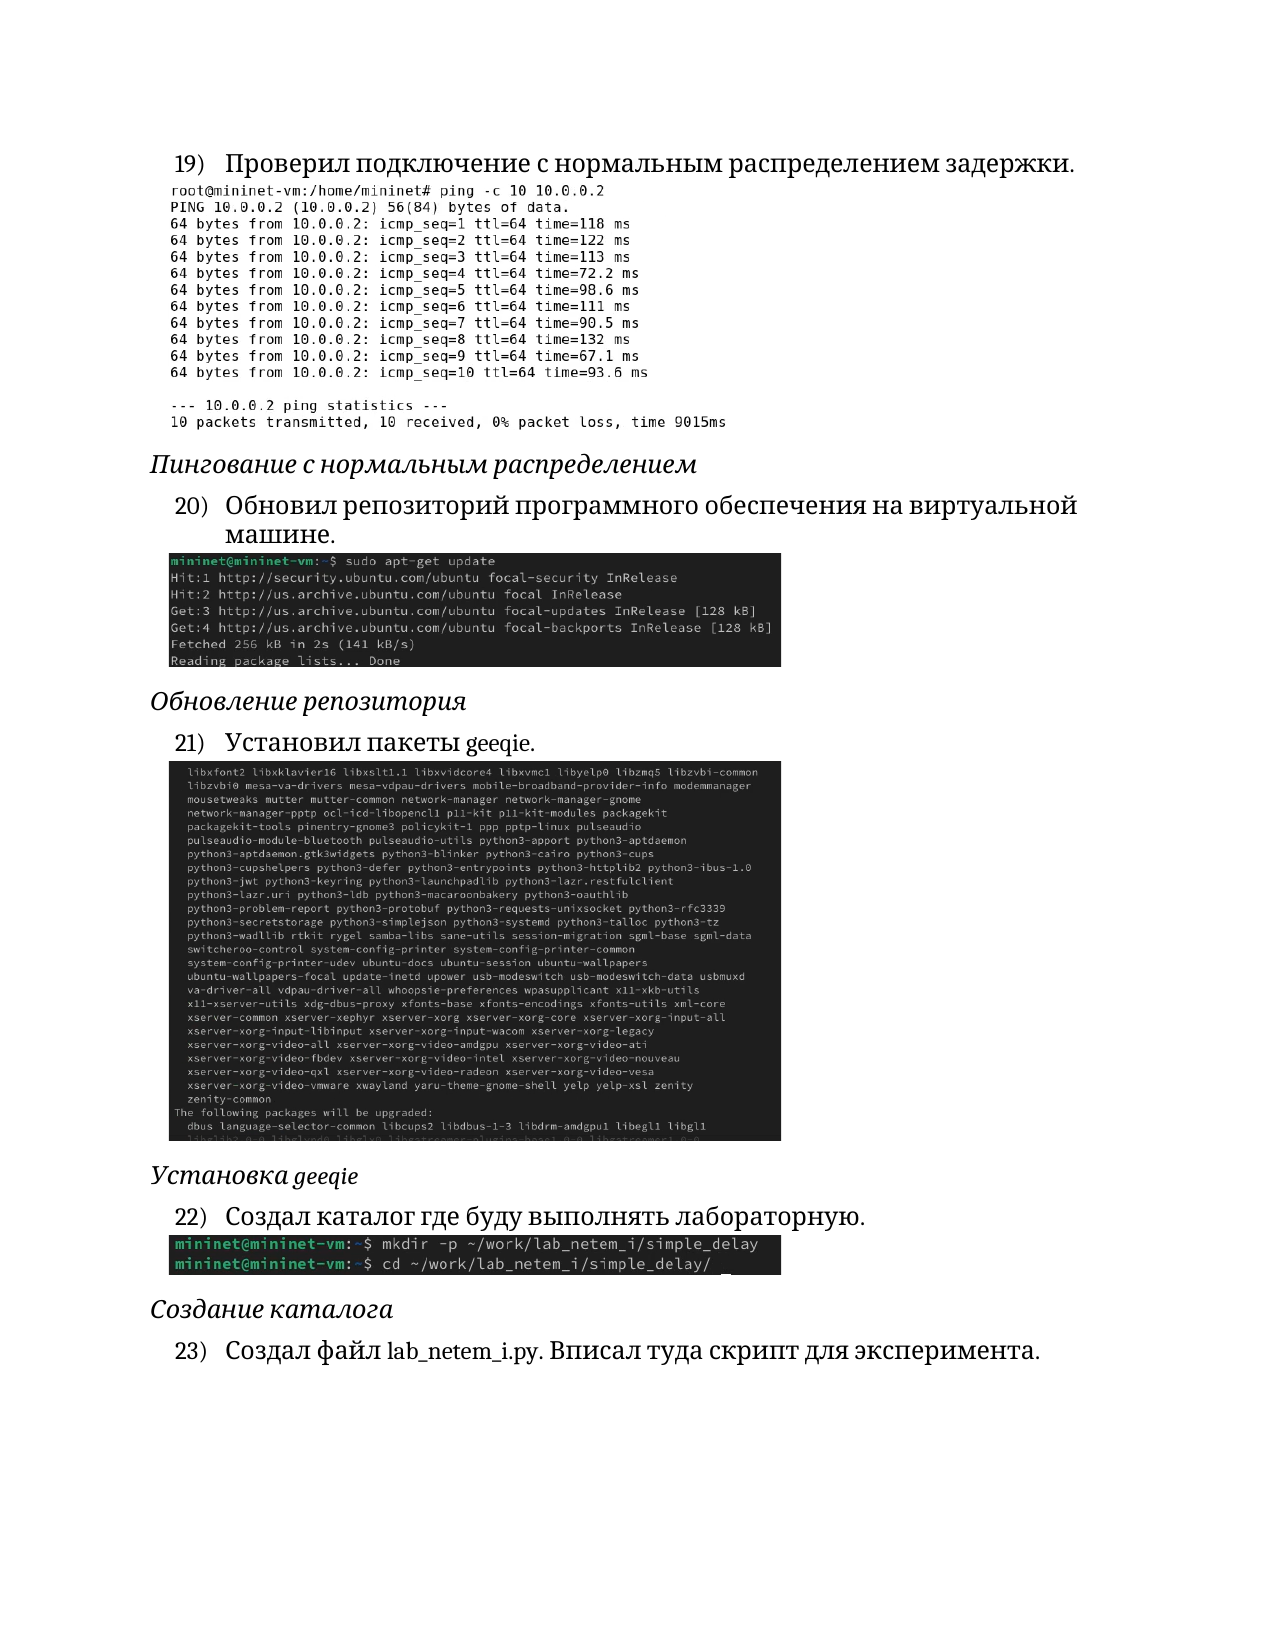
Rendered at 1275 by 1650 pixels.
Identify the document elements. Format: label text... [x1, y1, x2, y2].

text Обновление репозитория [150, 688, 1125, 716]
list Установил пакеты geeqie. [175, 729, 1125, 758]
text Пингование с нормальным распределением [150, 451, 1125, 479]
picture [168, 182, 782, 430]
text Установка geeqie [150, 1162, 1125, 1191]
picture [168, 1235, 782, 1275]
text Создание каталога [150, 1296, 1125, 1324]
list Обновил репозиторий программного обеспечения на виртуальной машине. [175, 492, 1125, 549]
picture [168, 553, 782, 667]
picture [168, 761, 782, 1141]
list Проверил подключение с нормальным распределением задержки. [175, 150, 1125, 179]
list Создал каталог где буду выполнять лабораторную. [175, 1203, 1125, 1232]
list Создал файл lab_netem_i.py. Вписал туда скрипт для эксперимента. [175, 1337, 1125, 1366]
